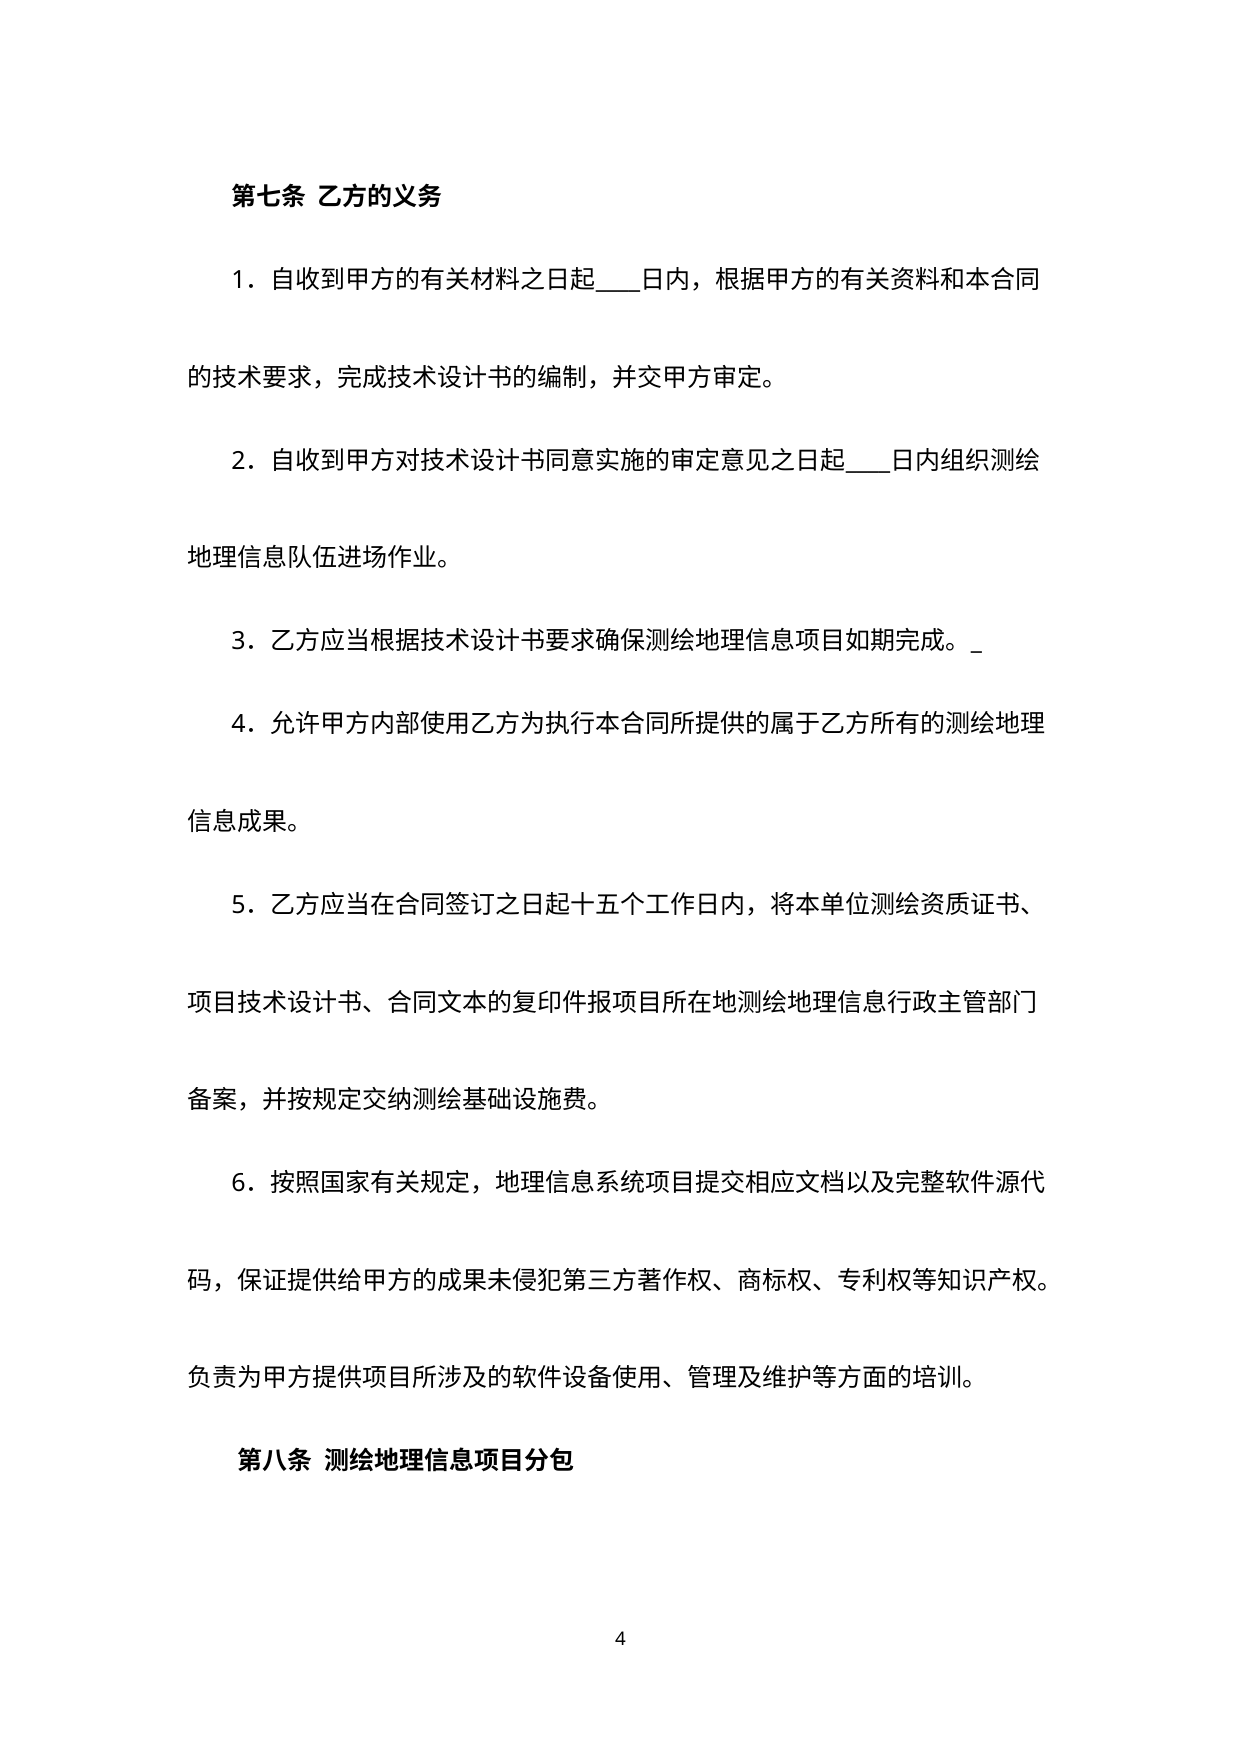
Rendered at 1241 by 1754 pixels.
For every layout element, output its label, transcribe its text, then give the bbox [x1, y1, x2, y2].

text 6．按照国家有关规定，地理信息系统项目提交相应文档以及完整软件源代码，保证提供给甲方的成果未侵犯第三方著作权、商标权、专利权等知识产权。负责为甲方提供项目所涉及的软件设备使用、管理及维护等方面的培训。 [187, 1148, 1053, 1408]
text 1．自收到甲方的有关材料之日起____日内，根据甲方的有关资料和本合同的技术要求，完成技术设计书的编制，并交甲方审定。 [187, 245, 1053, 408]
text 4．允许甲方内部使用乙方为执行本合同所提供的属于乙方所有的测绘地理信息成果。 [187, 689, 1053, 852]
text 第八条 测绘地理信息项目分包 [187, 1426, 1053, 1491]
text 5．乙方应当在合同签订之日起十五个工作日内，将本单位测绘资质证书、项目技术设计书、合同文本的复印件报项目所在地测绘地理信息行政主管部门备案，并按规定交纳测绘基础设施费。 [187, 870, 1053, 1130]
text 第七条 乙方的义务 [187, 162, 1053, 227]
text 3．乙方应当根据技术设计书要求确保测绘地理信息项目如期完成。_ [187, 606, 1053, 671]
text 2．自收到甲方对技术设计书同意实施的审定意见之日起____日内组织测绘地理信息队伍进场作业。 [187, 426, 1053, 588]
